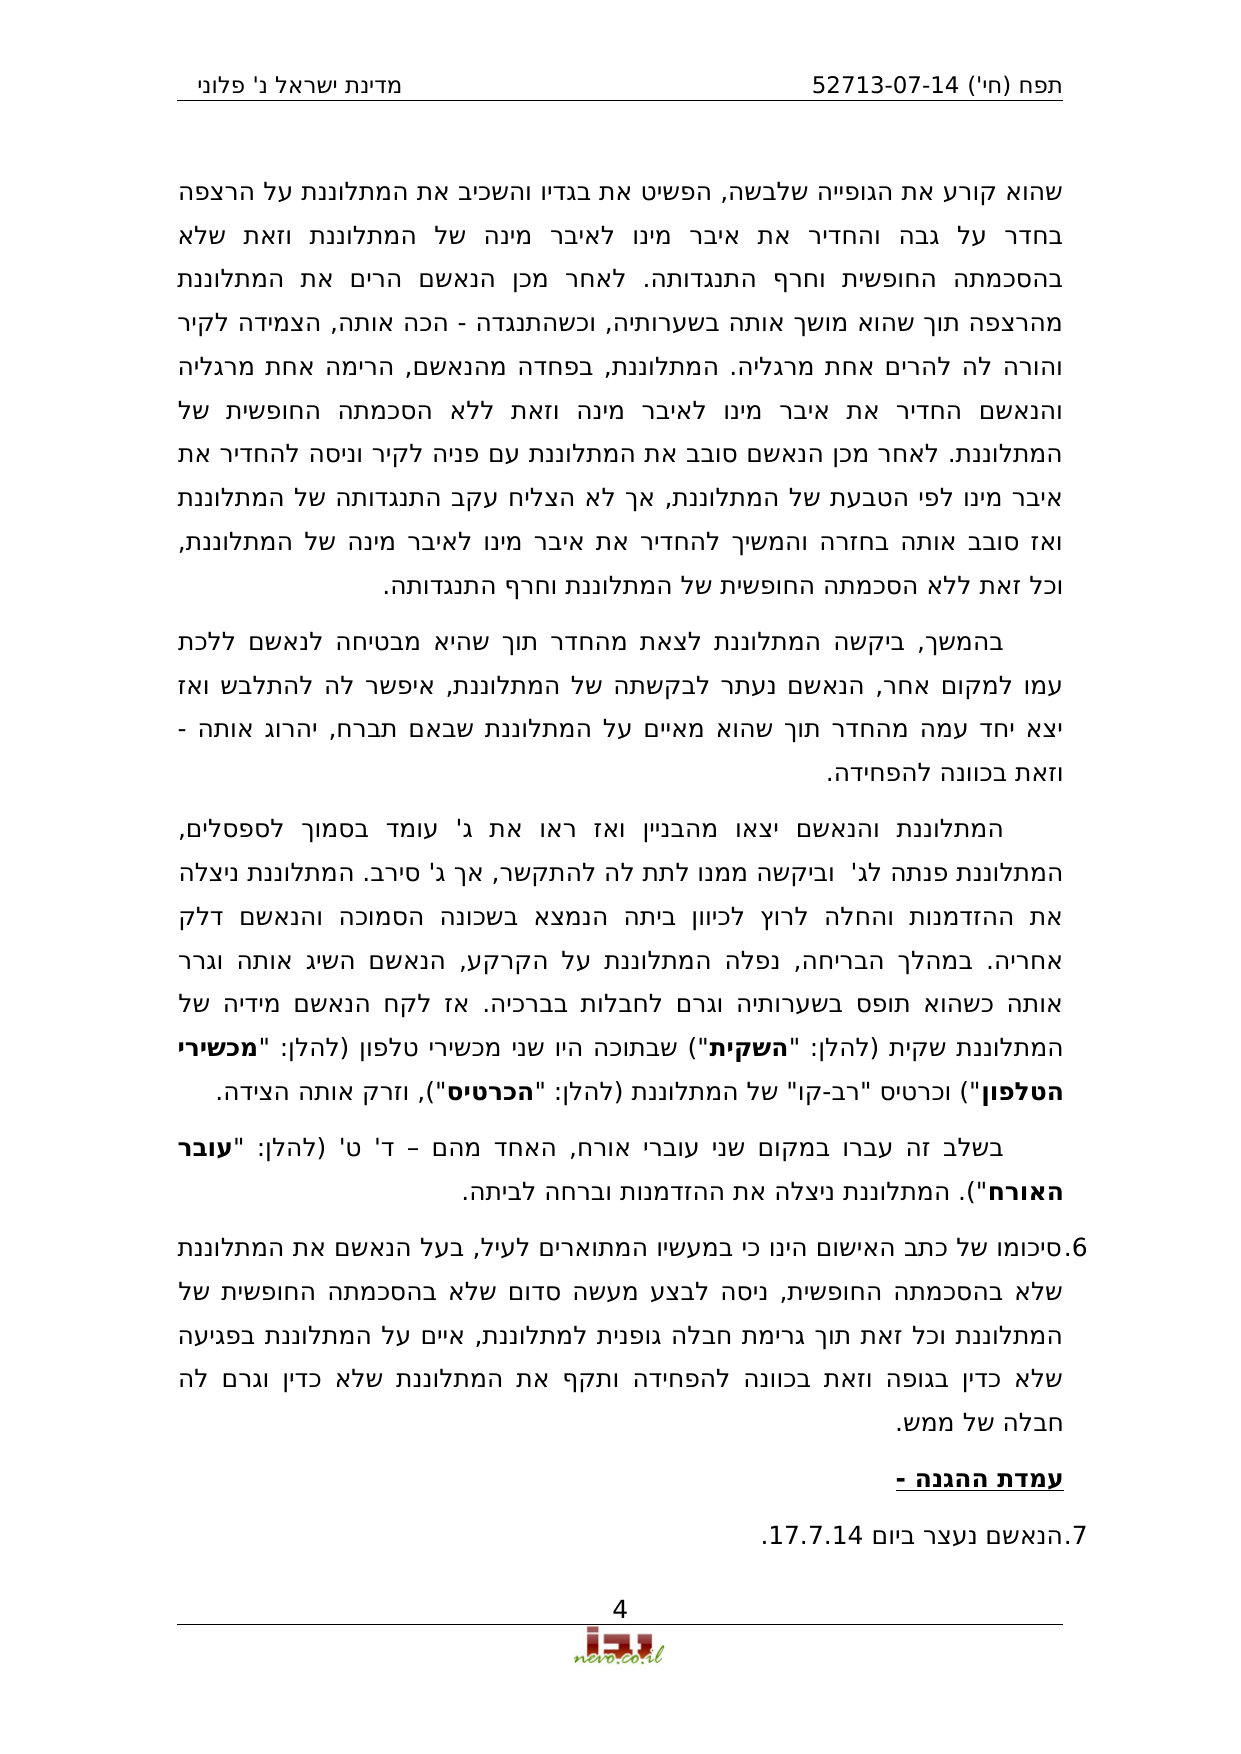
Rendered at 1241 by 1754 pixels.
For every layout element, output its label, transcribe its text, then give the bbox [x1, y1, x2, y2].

text המתלוננת והנאשם יצאו מהבניין ואז ראו את ג' עומד בסמוך לספסלים, המתלוננת פנתה לג' וביקשה ממנו לתת לה להתקשר, אך ג' סירב. המתלוננת ניצלה את ההזדמנות והחלה לרוץ לכיוון ביתה הנמצא בשכונה הסמוכה והנאשם דלק אחריה. במהלך הבריחה, נפלה המתלוננת על הקרקע, הנאשם השיג אותה וגרר אותה כשהוא תופס בשערותיה וגרם לחבלות בברכיה. אז לקח הנאשם מידיה של המתלוננת שקית (להלן: "השקית") שבתוכה היו שני מכשירי טלפון (להלן: "מכשירי הטלפון") וכרטיס "רב-קו" של המתלוננת (להלן: "הכרטיס"), וזרק אותה הצידה. [177, 815, 1064, 1106]
text בהמשך, ביקשה המתלוננת לצאת מהחדר תוך שהיא מבטיחה לנאשם ללכת עמו למקום אחר, הנאשם נעתר לבקשתה של המתלוננת, איפשר לה להתלבש ואז יצא יחד עמה מהחדר תוך שהוא מאיים על המתלוננת שבאם תברח, יהרוג אותה - וזאת בכוונה להפחידה. [177, 627, 1064, 788]
list הנאשם נעצר ביום 17.7.14. [177, 1521, 1064, 1550]
list סיכומו של כתב האישום הינו כי במעשיו המתוארים לעיל, בעל הנאשם את המתלוננת שלא בהסכמתה החופשית, ניסה לבצע מעשה סדום שלא בהסכמתה החופשית של המתלוננת וכל זאת תוך גרימת חבלה גופנית למתלוננת, איים על המתלוננת בפגיעה שלא כדין בגופה וזאת בכוונה להפחידה ותקף את המתלוננת שלא כדין וגרם לה חבלה של ממש. [177, 1233, 1064, 1438]
picture [574, 1626, 666, 1665]
text בשלב זה עברו במקום שני עוברי אורח, האחד מהם – ד' ט' (להלן: "עובר האורח"). המתלוננת ניצלה את ההזדמנות וברחה לביתה. [177, 1133, 1064, 1206]
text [177, 177, 1064, 600]
text עמדת ההגנה - [177, 1465, 1064, 1494]
